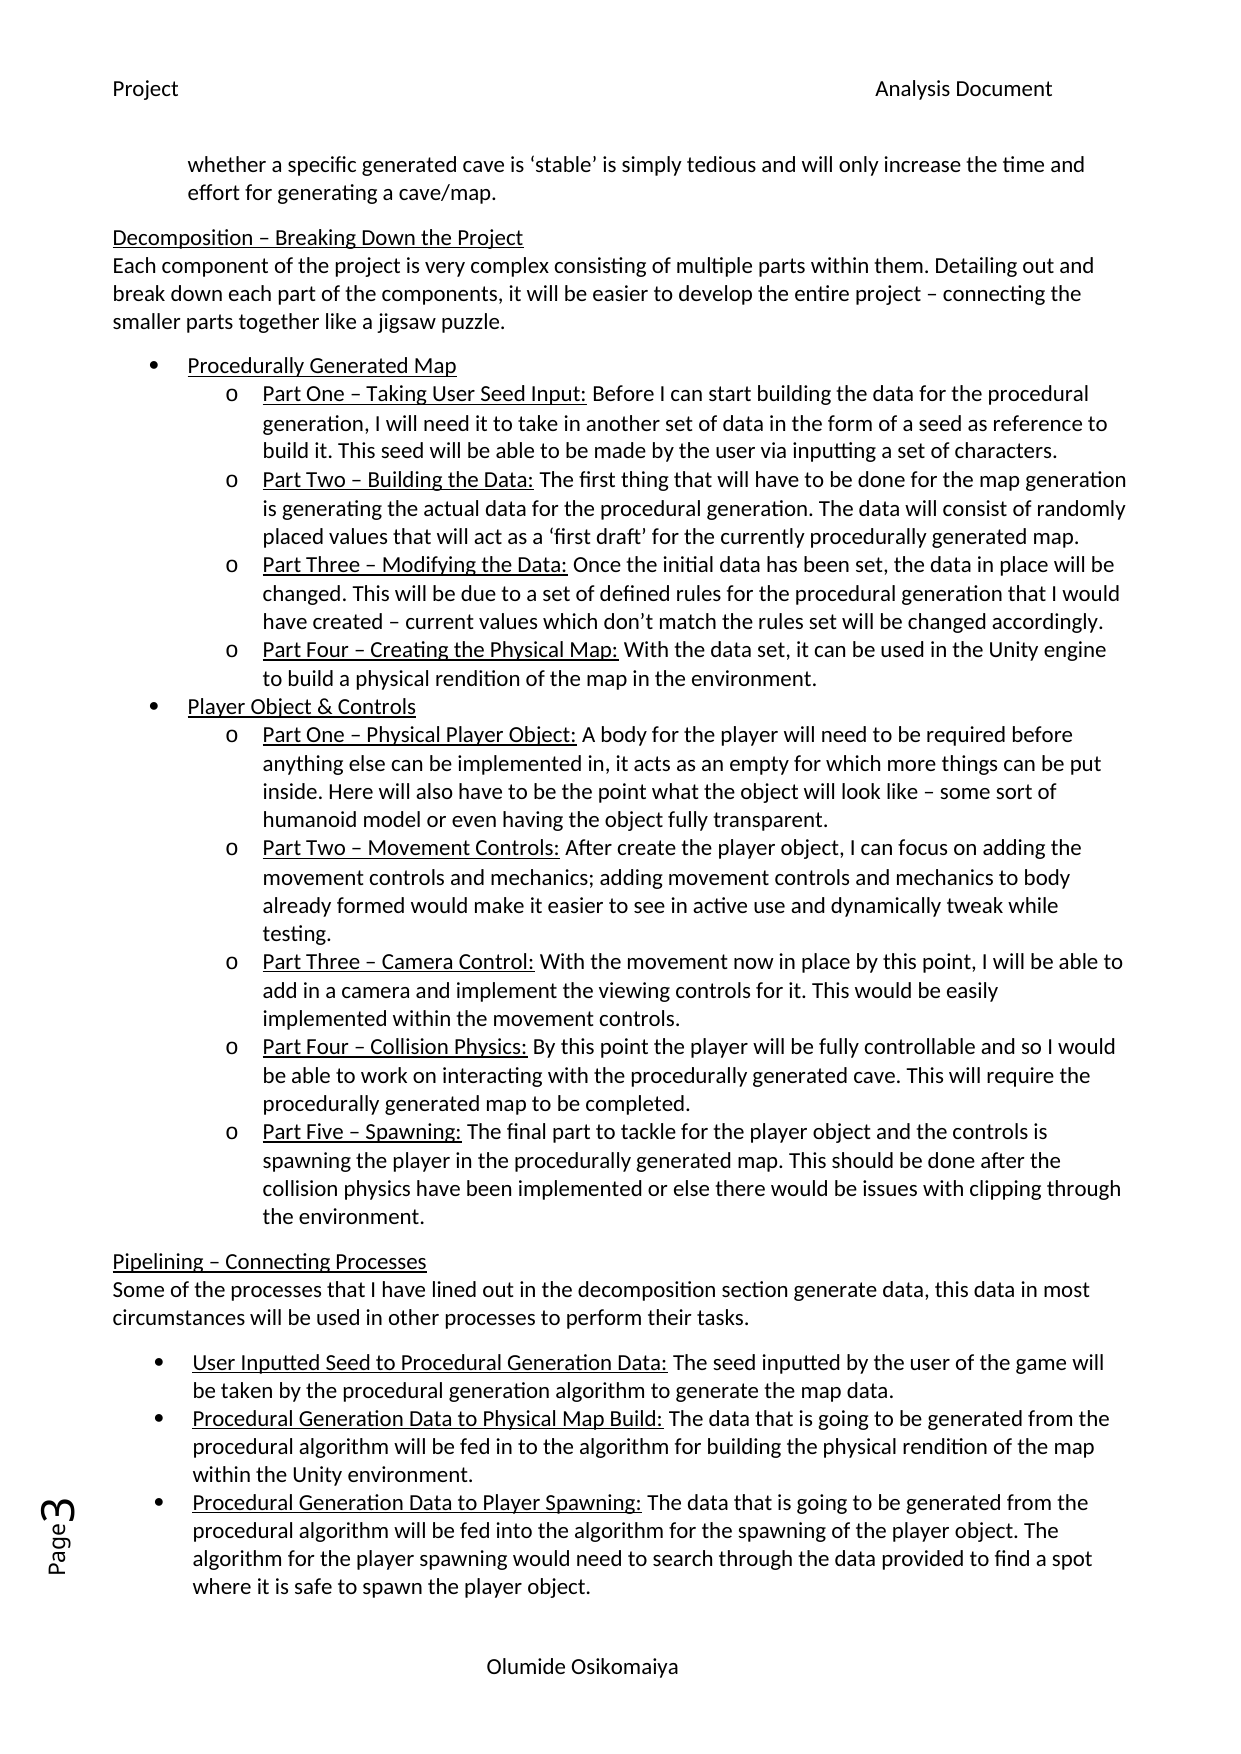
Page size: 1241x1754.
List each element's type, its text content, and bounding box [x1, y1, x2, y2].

list Part Two – Movement Controls: After create the player object, I can focus on adding the movement controls and mechanics; adding movement controls and mechanics to body already formed would make it easier to see in active use and dynamically tweak while testing. [225, 833, 1128, 947]
list Part Three – Camera Control: With the movement now in place by this point, I will be able to add in a camera and implement the viewing controls for it. This would be easily implemented within the movement controls. [225, 947, 1128, 1032]
list Part Three – Modifying the Data: Once the initial data has been set, the data in place will be changed. This will be due to a set of defined rules for the procedural generation that I would have created – current values which don’t match the rules set will be changed accordingly. [225, 550, 1128, 635]
list User Inputted Seed to Procedural Generation Data: The seed inputted by the user of the game will be taken by the procedural generation algorithm to generate the map data. [155, 1348, 1128, 1404]
list Part Four – Collision Physics: By this point the player will be fully controllable and so I would be able to work on interacting with the procedurally generated cave. This will require the procedurally generated map to be completed. [225, 1032, 1128, 1117]
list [150, 150, 1128, 206]
text Pipelining – Connecting Processes Some of the processes that I have lined out in the decomposition section generate data, this data in most circumstances will be used in other processes to perform their tasks. [112, 1247, 1128, 1331]
list Procedurally Generated Map [150, 351, 1128, 379]
list Part Four – Creating the Physical Map: With the data set, it can be used in the Unity engine to build a physical rendition of the map in the environment. [225, 635, 1128, 692]
list Part Five – Spawning: The final part to tackle for the player object and the controls is spawning the player in the procedurally generated map. This should be done after the collision physics have been implemented or else there would be issues with clipping through the environment. [225, 1117, 1128, 1230]
list Procedural Generation Data to Physical Map Build: The data that is going to be generated from the procedural algorithm will be fed in to the algorithm for building the physical rendition of the map within the Unity environment. [155, 1404, 1128, 1488]
list Procedural Generation Data to Player Spawning: The data that is going to be generated from the procedural algorithm will be fed into the algorithm for the spawning of the player object. The algorithm for the player spawning would need to search through the data provided to find a spot where it is safe to spawn the player object. [155, 1488, 1128, 1600]
list Part One – Physical Player Object: A body for the player will need to be required before anything else can be implemented in, it acts as an empty for which more things can be put inside. Here will also have to be the point what the object will look like – some sort of humanoid model or even having the object fully transparent. [225, 720, 1128, 833]
text Decomposition – Breaking Down the Project Each component of the project is very complex consisting of multiple parts within them. Detailing out and break down each part of the components, it will be easier to develop the entire project – connecting the smaller parts together like a jigsaw puzzle. [112, 223, 1128, 335]
list Part Two – Building the Data: The first thing that will have to be done for the map generation is generating the actual data for the procedural generation. The data will consist of randomly placed values that will act as a ‘first draft’ for the currently procedurally generated map. [225, 465, 1128, 550]
list Part One – Taking User Seed Input: Before I can start building the data for the procedural generation, I will need it to take in another set of data in the form of a seed as reference to build it. This seed will be able to be made by the user via inputting a set of characters. [225, 379, 1128, 465]
list Player Object & Controls [150, 692, 1128, 720]
